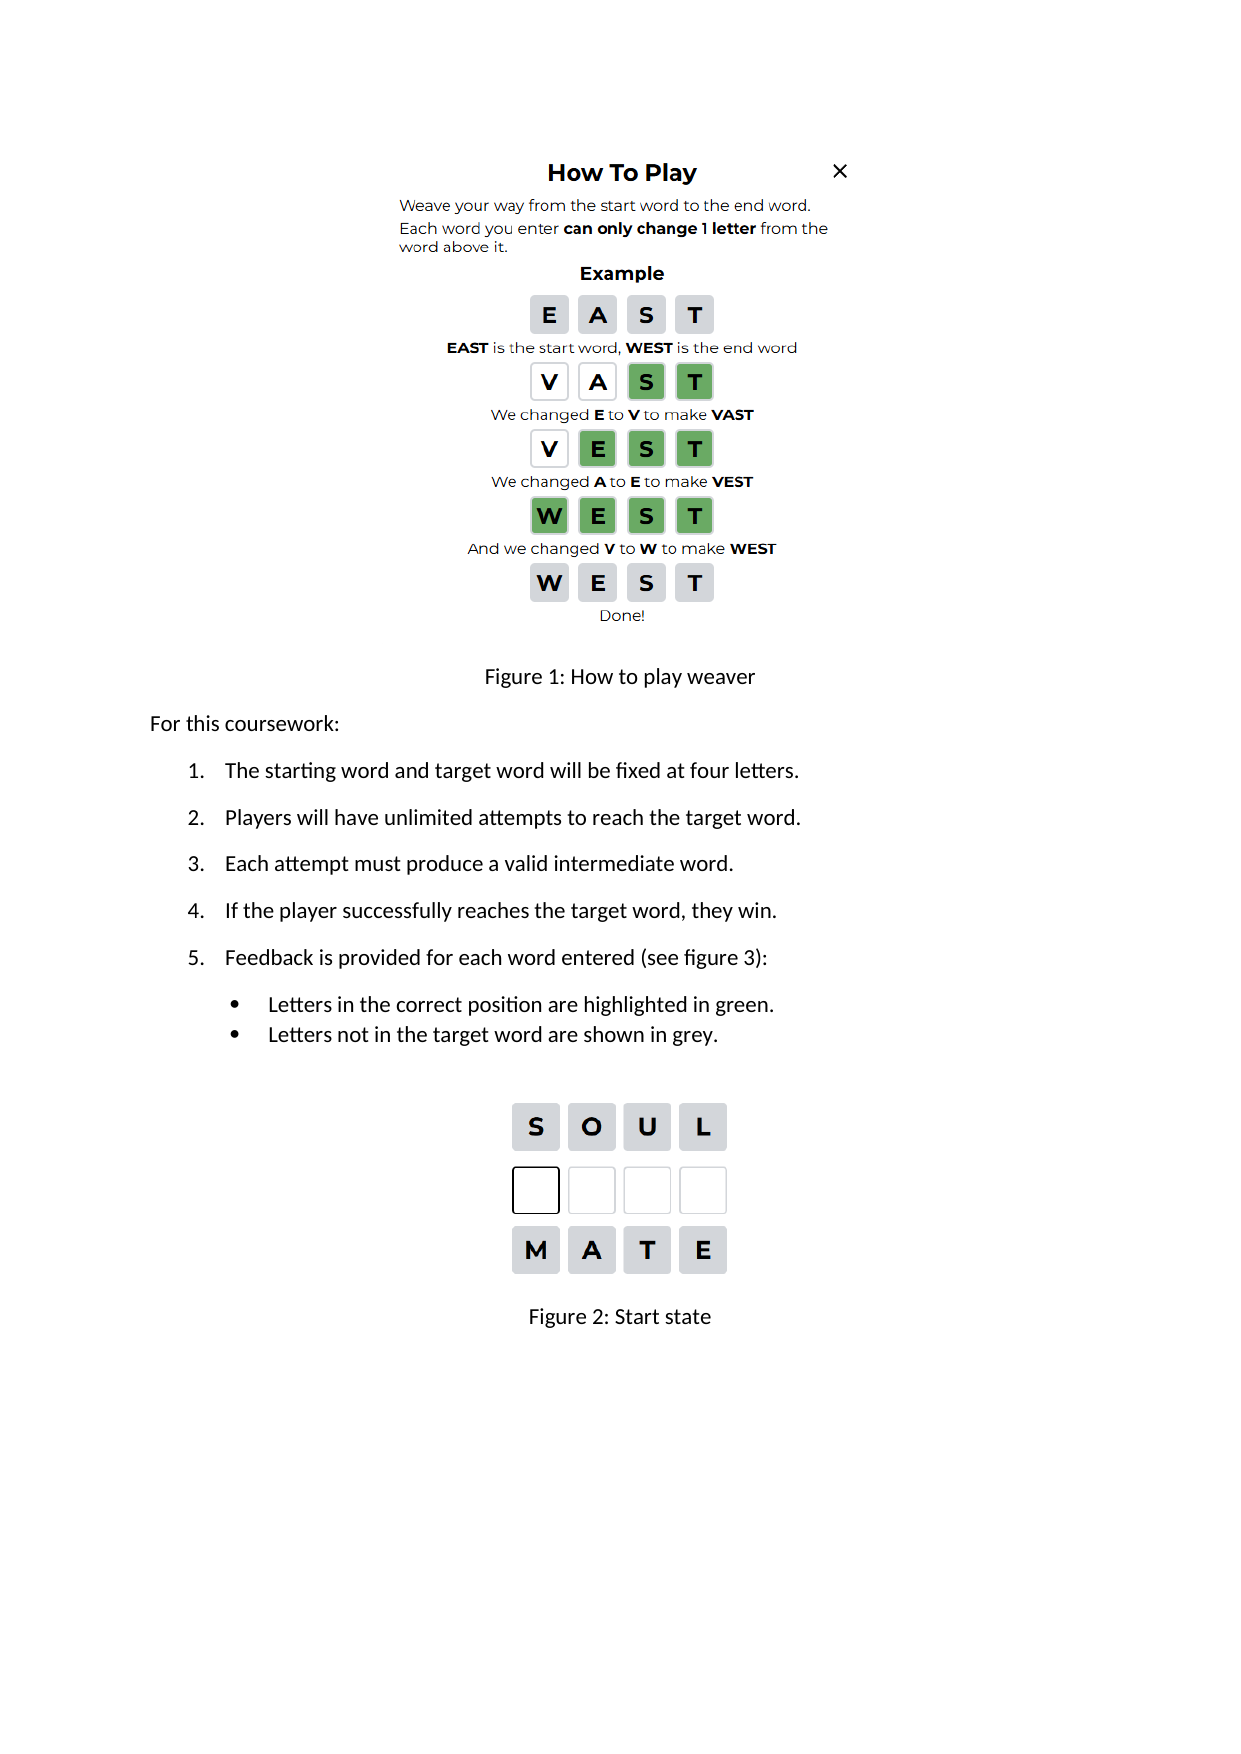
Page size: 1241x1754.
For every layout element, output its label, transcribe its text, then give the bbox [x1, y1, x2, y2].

list Letters in the correct position are highlighted in green. [231, 990, 1090, 1018]
picture [507, 1097, 733, 1283]
list Players will have unlimited attempts to reach the target word. [187, 803, 1090, 831]
list If the player successfully reaches the target word, they win. [187, 896, 1090, 924]
list Feedback is provided for each word entered (see figure 3): [187, 943, 1090, 971]
list Letters not in the target word are shown in grey. [231, 1020, 1090, 1048]
list Each attempt must produce a valid intermediate word. [187, 849, 1090, 878]
list The starting word and target word will be fixed at four letters. [187, 756, 1090, 784]
text Figure 2: Start state [150, 1302, 1090, 1330]
text For this coursework: [150, 709, 1090, 737]
picture [382, 150, 858, 644]
text Figure 1: How to play weaver [150, 662, 1090, 690]
